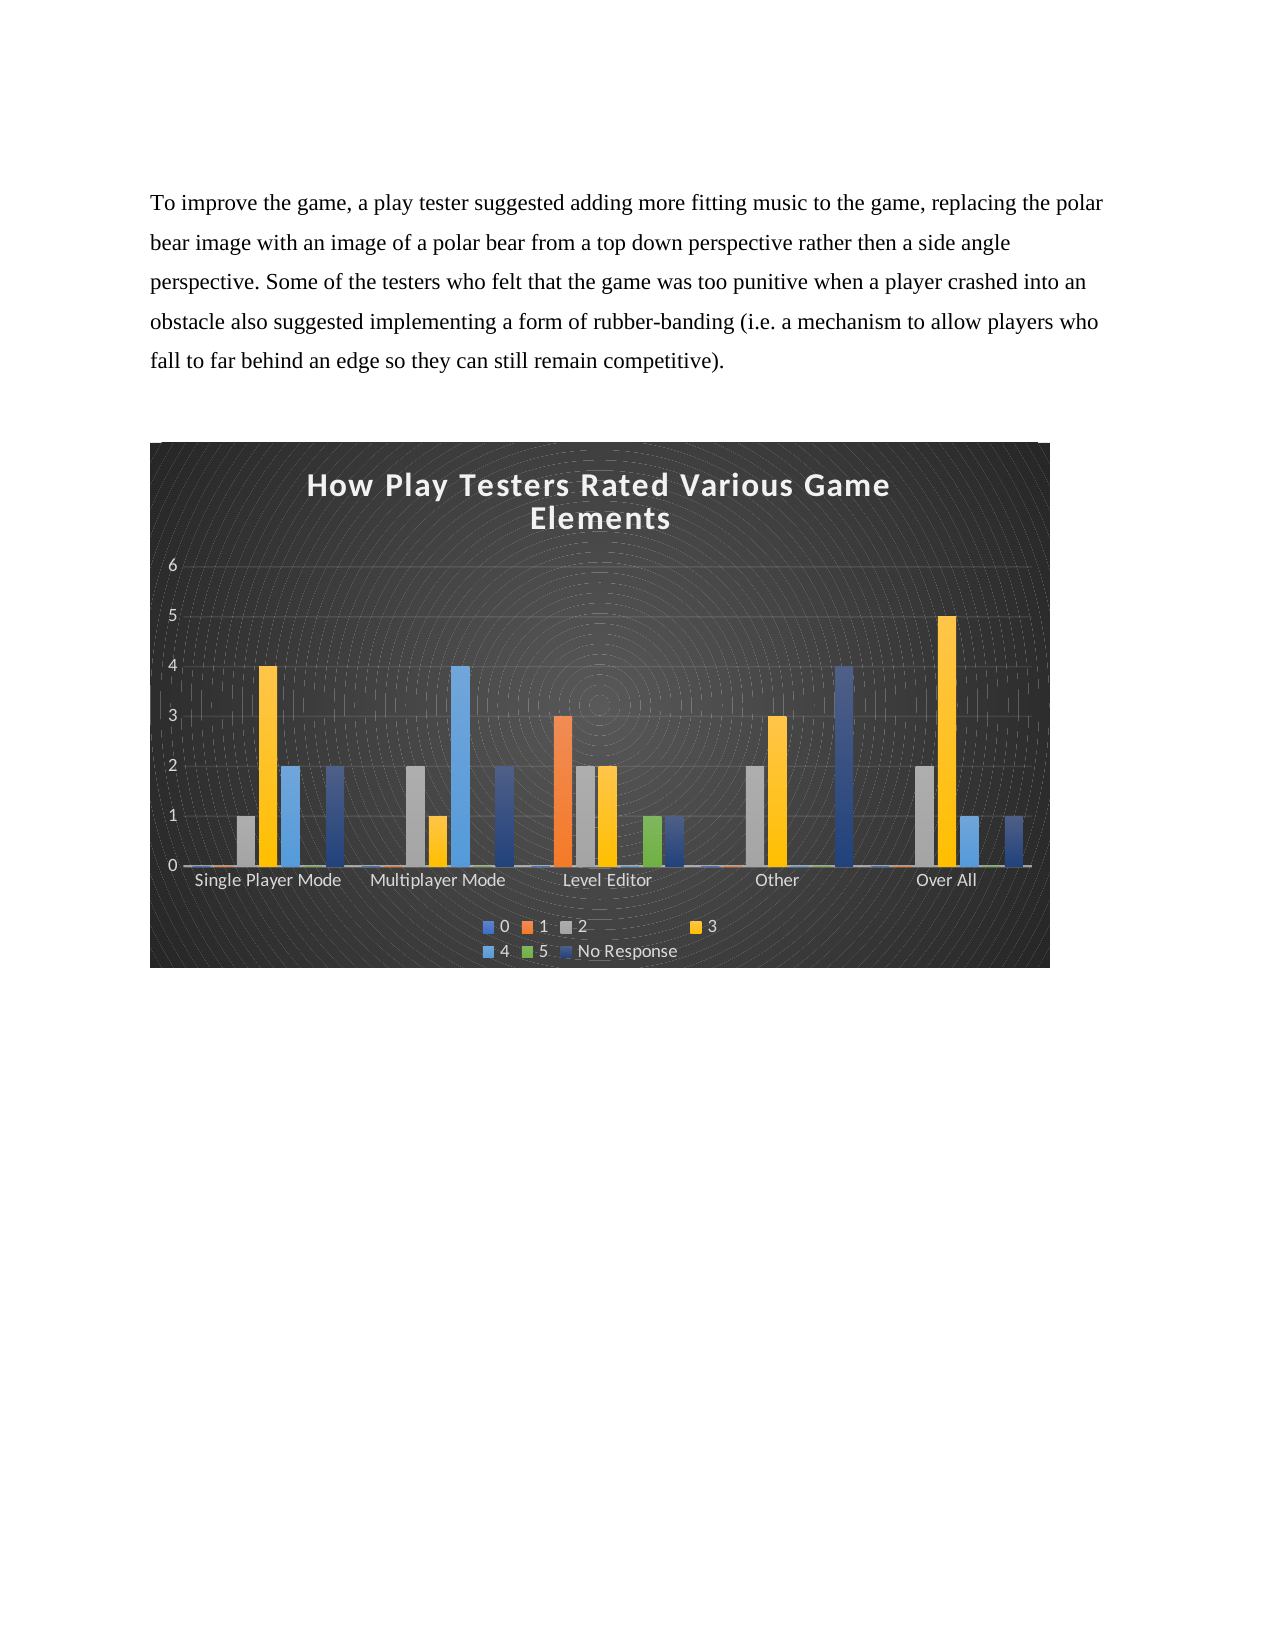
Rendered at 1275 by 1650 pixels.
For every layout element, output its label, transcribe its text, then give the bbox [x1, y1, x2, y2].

text To improve the game, a play tester suggested adding more fitting music to the game, replacing the polar bear image with an image of a polar bear from a top down perspective rather then a side angle perspective. Some of the testers who felt that the game was too punitive when a player crashed into an obstacle also suggested implementing a form of rubber-banding (i.e. a mechanism to allow players who fall to far behind an edge so they can still remain competitive). [150, 189, 1125, 374]
